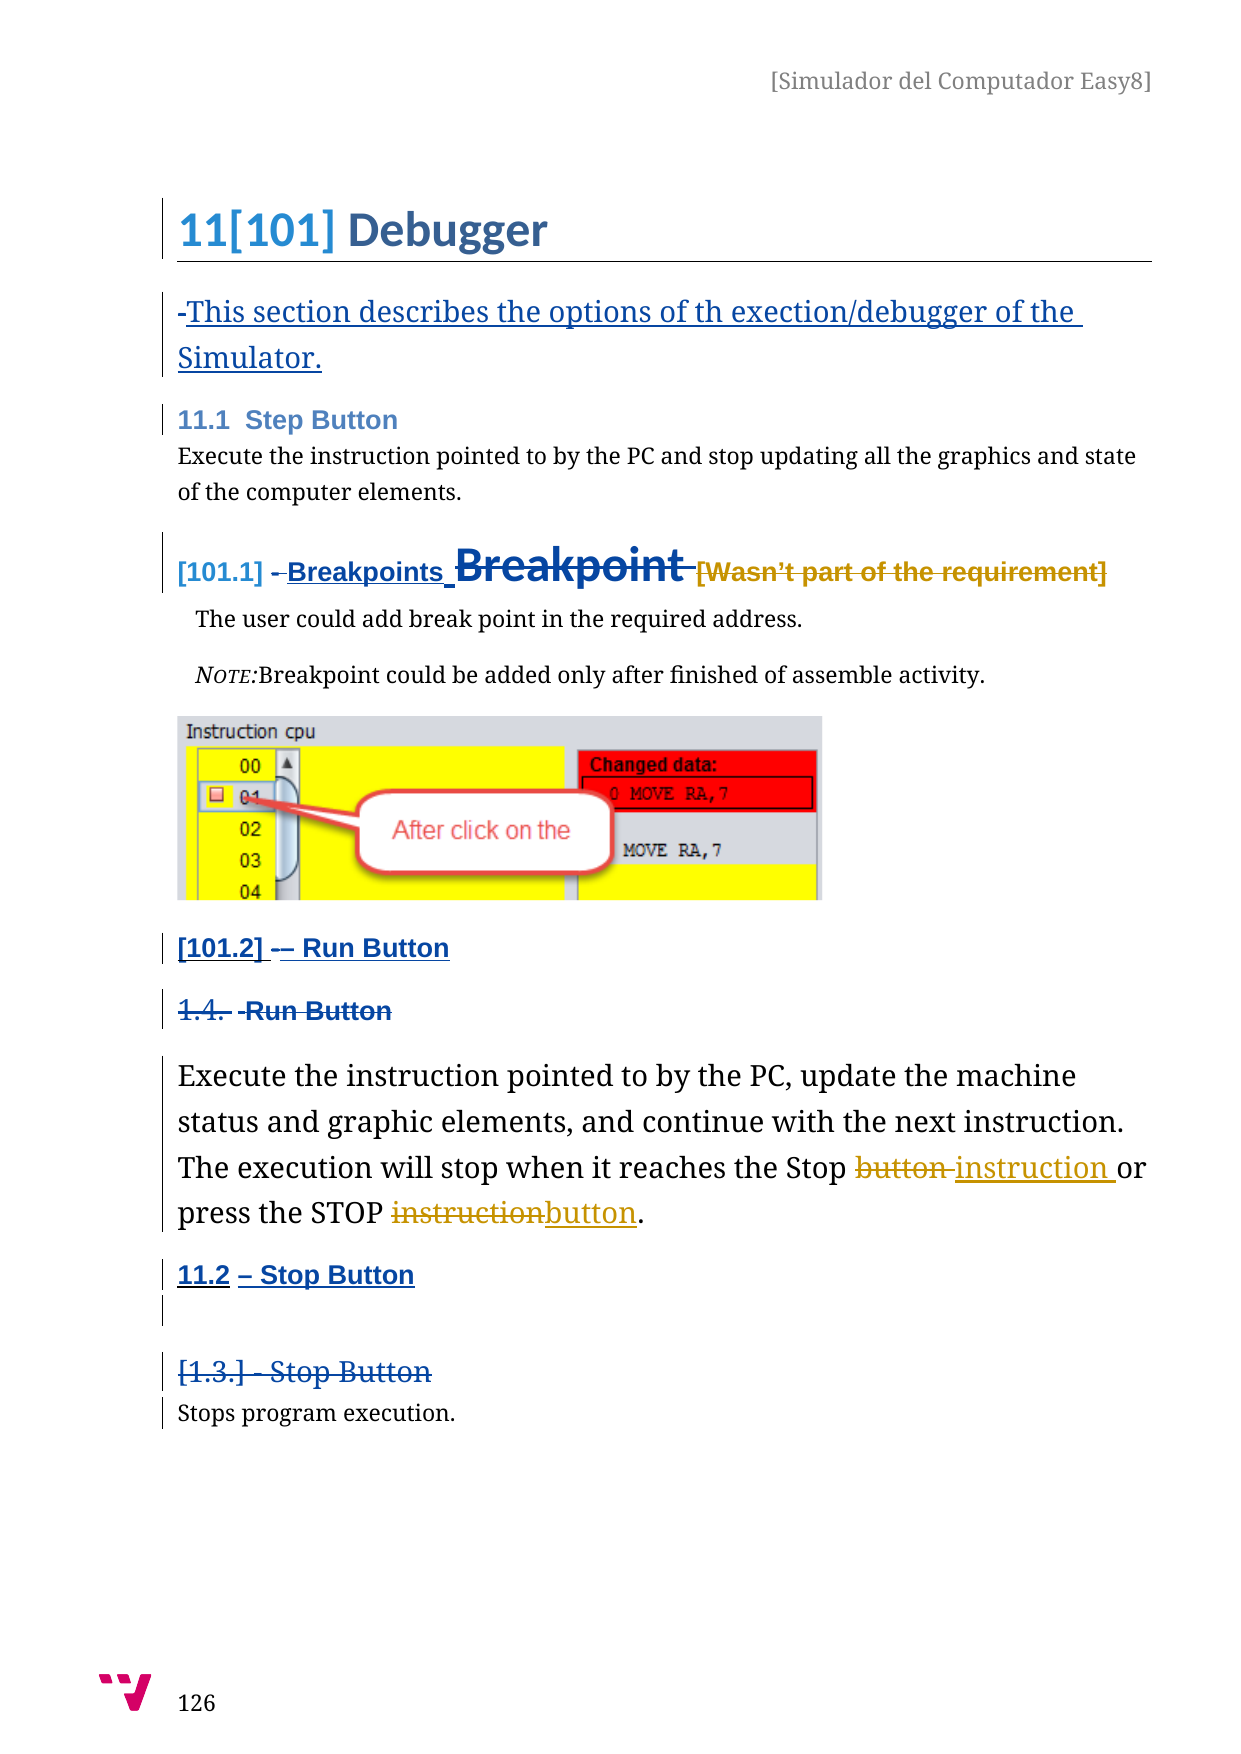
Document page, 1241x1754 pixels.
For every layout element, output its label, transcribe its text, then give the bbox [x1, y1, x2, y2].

subtitle Execute the instruction pointed to by the PC, update the machine status and graphic elements, and continue with the next instruction. The execution will stop when it reaches the Stop or press the STOP . [177, 1056, 1152, 1232]
picture [98, 1673, 152, 1712]
subtitle Debugger [177, 198, 1152, 261]
subtitle Step Button [177, 404, 1152, 435]
picture [177, 716, 828, 907]
text The user could add break point in the required address. [177, 602, 1152, 634]
text Stops program execution. [177, 1397, 1152, 1429]
text Note:Breakpoint could be added only after finished of assemble activity. [177, 659, 1152, 691]
text Execute the instruction pointed to by the PC and stop updating all the graphics and state of the computer elements. [177, 440, 1152, 507]
